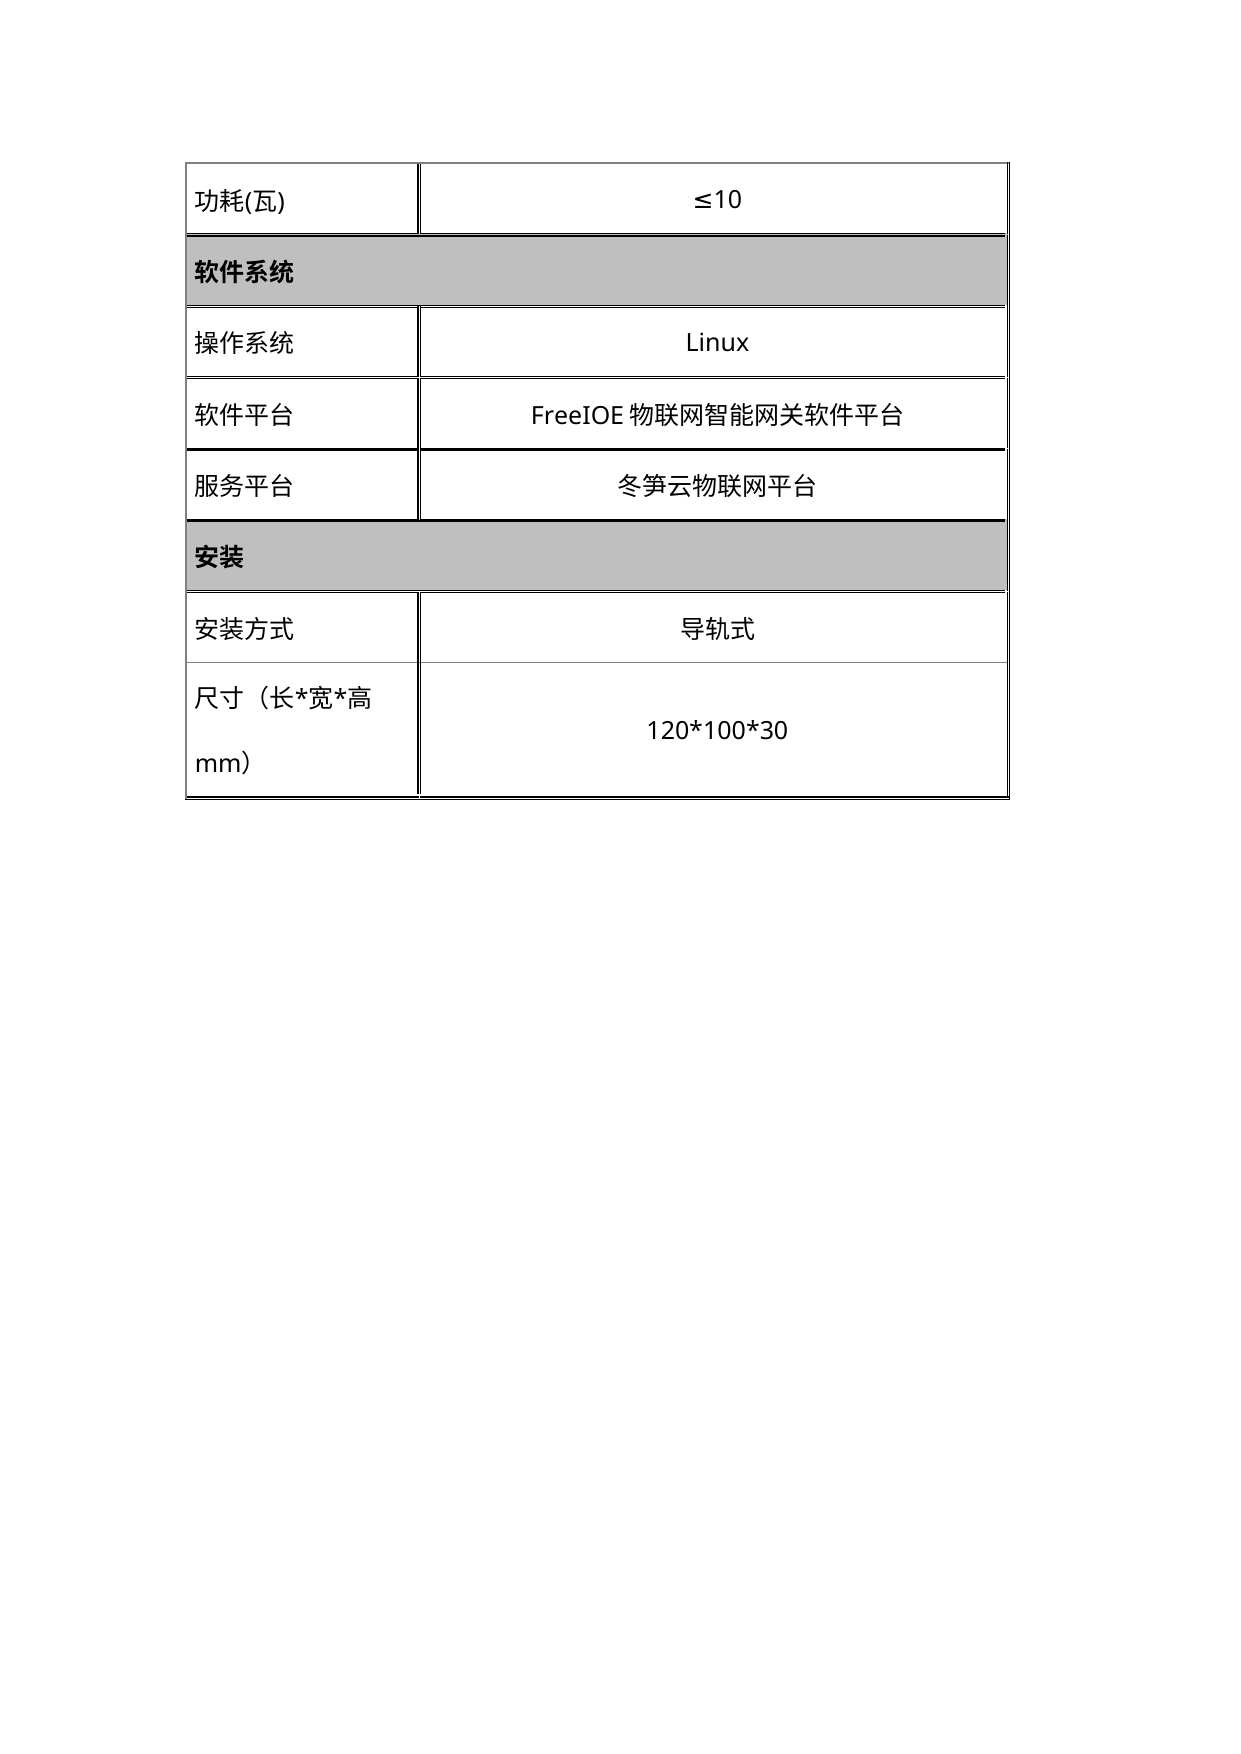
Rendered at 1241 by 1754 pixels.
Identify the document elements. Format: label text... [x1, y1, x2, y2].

table_cell 安装 [187, 519, 1007, 590]
table_cell 操作系统 [187, 308, 417, 376]
table_cell 安装方式 [187, 593, 417, 661]
table_cell FreeIOE物联网智能网关软件平台 [421, 376, 1007, 447]
table_cell 软件系统 [187, 233, 1008, 305]
table_cell ≤10 [421, 164, 1007, 233]
table_cell 导轨式 [421, 590, 1007, 661]
table_cell 冬笋云物联网平台 [421, 448, 1008, 519]
table_cell 尺寸（长*宽*高mm） [187, 663, 419, 796]
table_cell 功耗(瓦) [187, 164, 417, 233]
table_cell 服务平台 [187, 451, 417, 519]
table_cell Linux [421, 305, 1007, 376]
table_cell 软件平台 [187, 379, 417, 447]
table_cell 120*100*30 [419, 663, 1007, 796]
